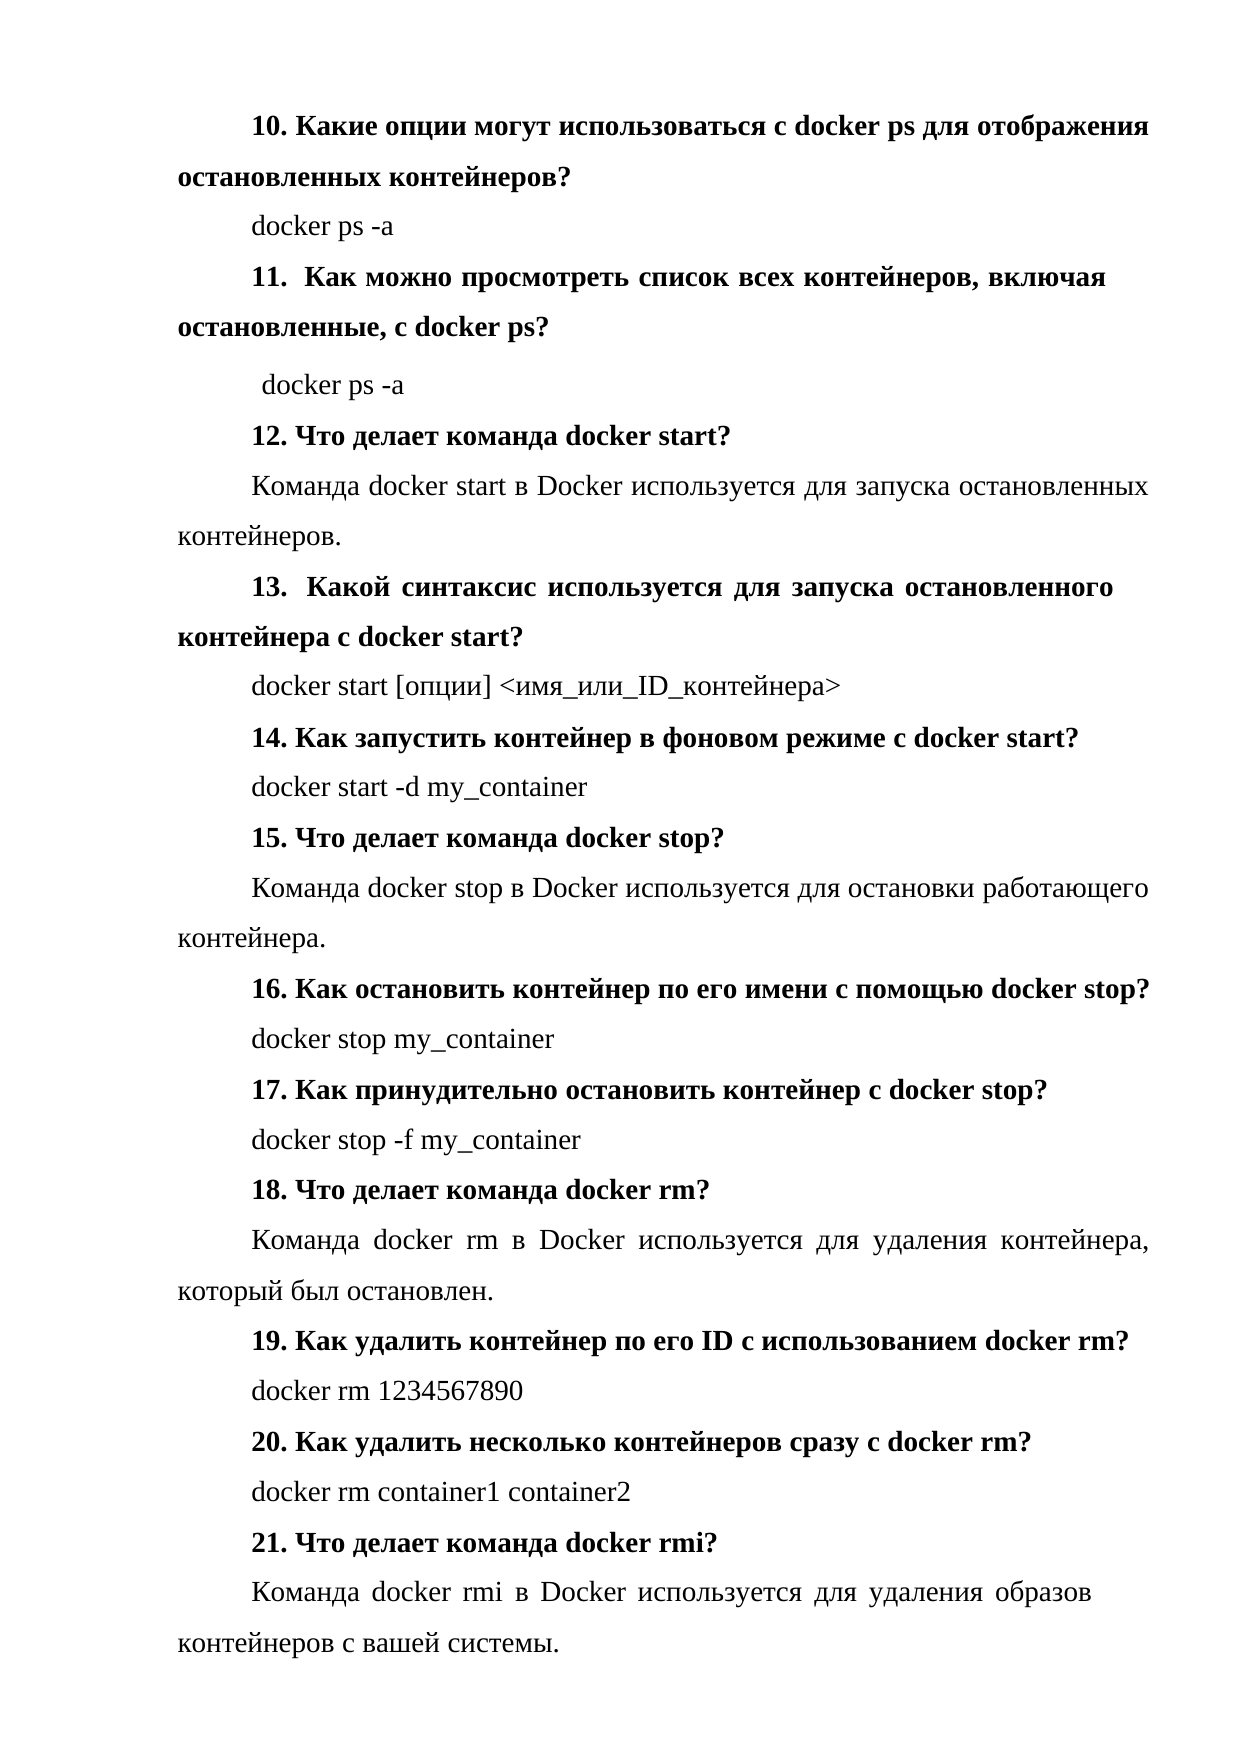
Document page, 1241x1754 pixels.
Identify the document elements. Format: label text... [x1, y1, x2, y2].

list Какой синтаксис используется для запуска остановленного контейнера с docker start? [177, 569, 1152, 653]
list Как остановить контейнер по его имени с помощью docker stop? [251, 971, 1192, 1005]
list Что делает команда docker stop? [251, 821, 1192, 854]
text Команда docker start в Docker используется для запуска остановленных контейнеров. [177, 468, 1192, 552]
text docker stop -f my_container [251, 1122, 1192, 1155]
list Как запустить контейнер в фоновом режиме с docker start? [251, 720, 1192, 753]
list Как можно просмотреть список всех контейнеров, включая остановленные, с docker ps? [177, 259, 1152, 343]
text docker rm 1234567890 [251, 1373, 1192, 1407]
list Что делает команда docker start? [251, 418, 1192, 451]
text Команда docker rmi в Docker используется для удаления образов контейнеров с вашей системы. [177, 1574, 1192, 1658]
list Что делает команда docker rmi? [251, 1525, 1192, 1558]
text docker ps -a [251, 209, 1192, 242]
list Какие опции могут использоваться с docker ps для отображения остановленных контейнеров? [177, 108, 1152, 192]
list Как удалить контейнер по его ID с использованием docker rm? [251, 1323, 1192, 1357]
list Как удалить несколько контейнеров сразу с docker rm? [251, 1424, 1192, 1458]
text docker ps -a [167, 367, 1192, 400]
list Что делает команда docker rm? [251, 1172, 1192, 1206]
text Команда docker stop в Docker используется для остановки работающего контейнера. [177, 870, 1192, 954]
list Как принудительно остановить контейнер с docker stop? [251, 1072, 1192, 1106]
text docker start -d my_container [251, 769, 1192, 803]
text docker start [опции] <имя_или_ID_контейнера> [251, 670, 1192, 702]
text Команда docker rm в Docker используется для удаления контейнера, который был остановлен. [177, 1222, 1192, 1306]
text docker stop my_container [251, 1021, 1192, 1055]
text docker rm container1 container2 [251, 1474, 1192, 1508]
